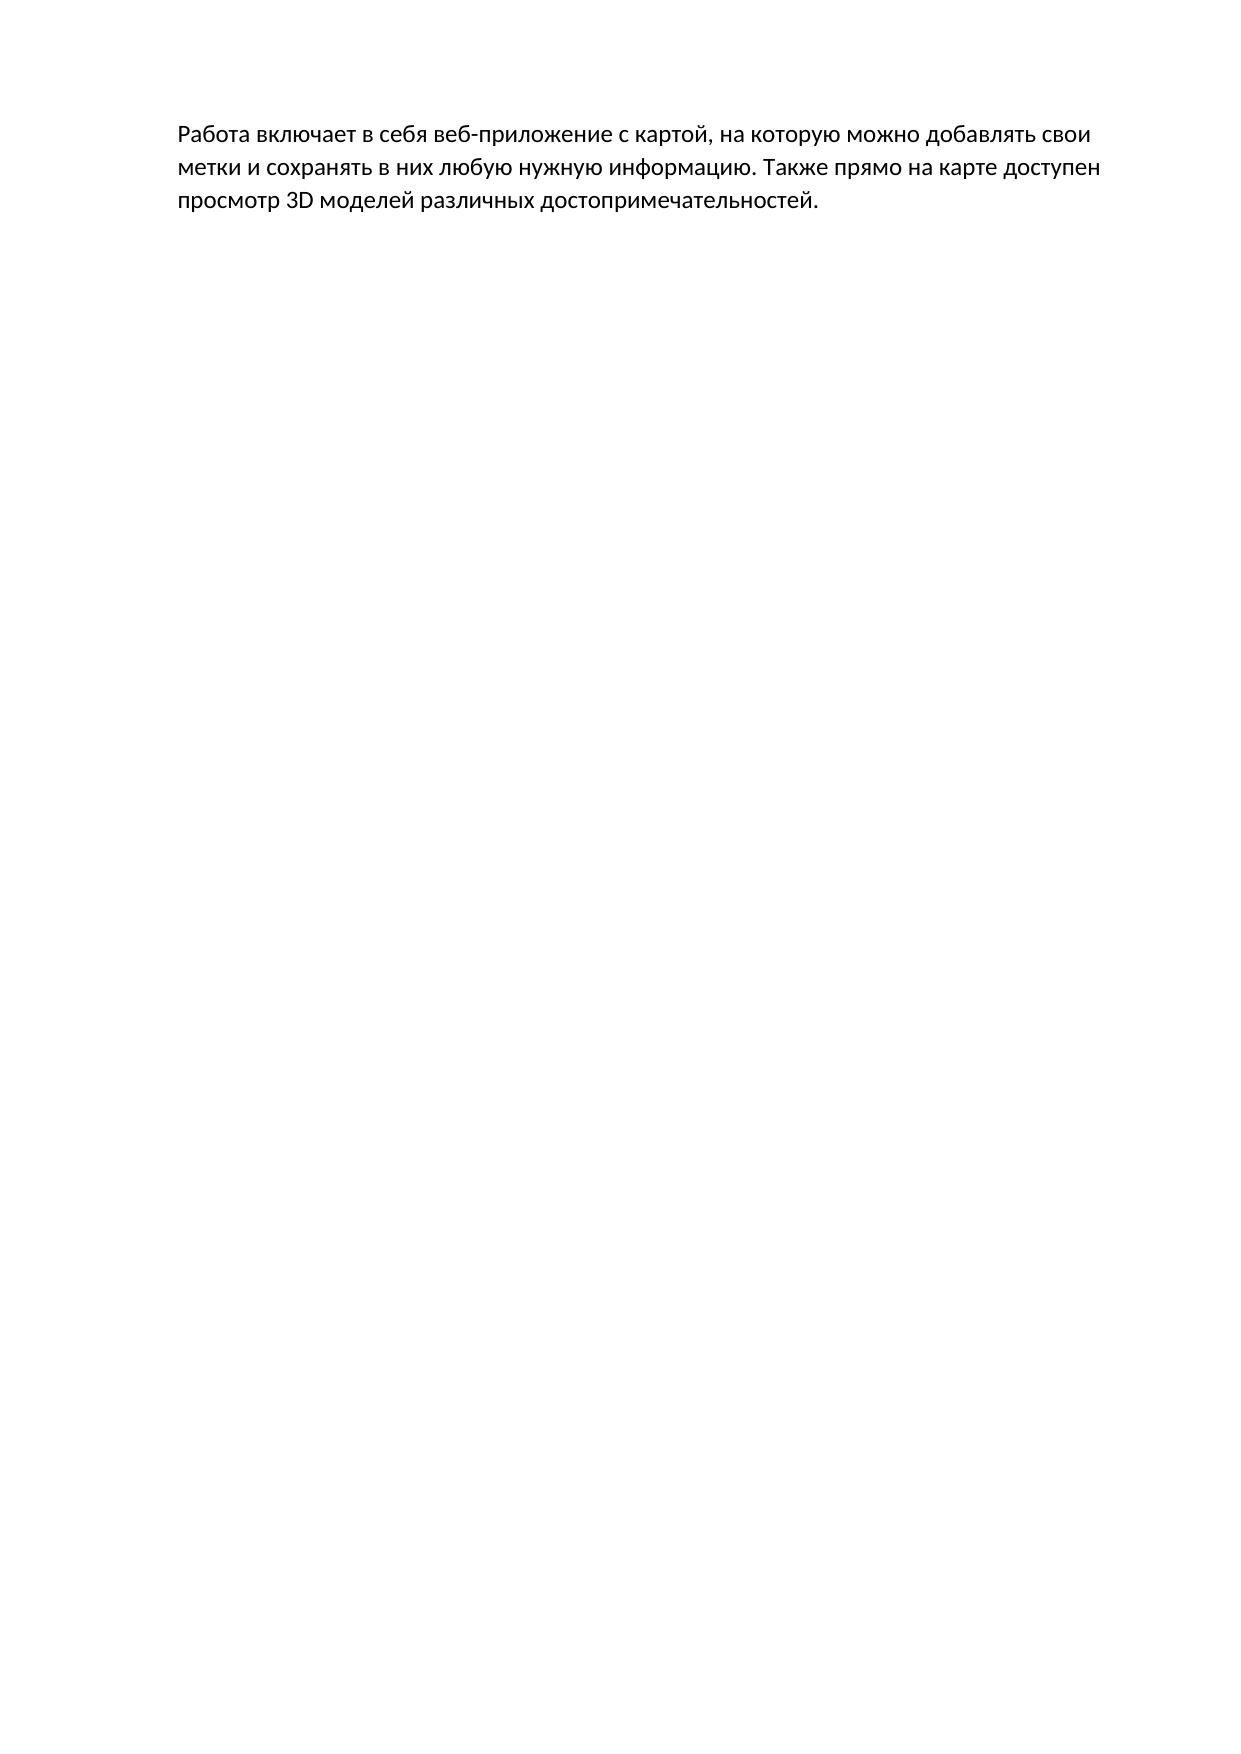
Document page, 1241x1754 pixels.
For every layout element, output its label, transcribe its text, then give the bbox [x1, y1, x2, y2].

text Работа включает в себя веб-приложение с картой, на которую можно добавлять свои метки и сохранять в них любую нужную информацию. Также прямо на карте доступен просмотр 3D моделей различных достопримечательностей. [177, 118, 1152, 214]
